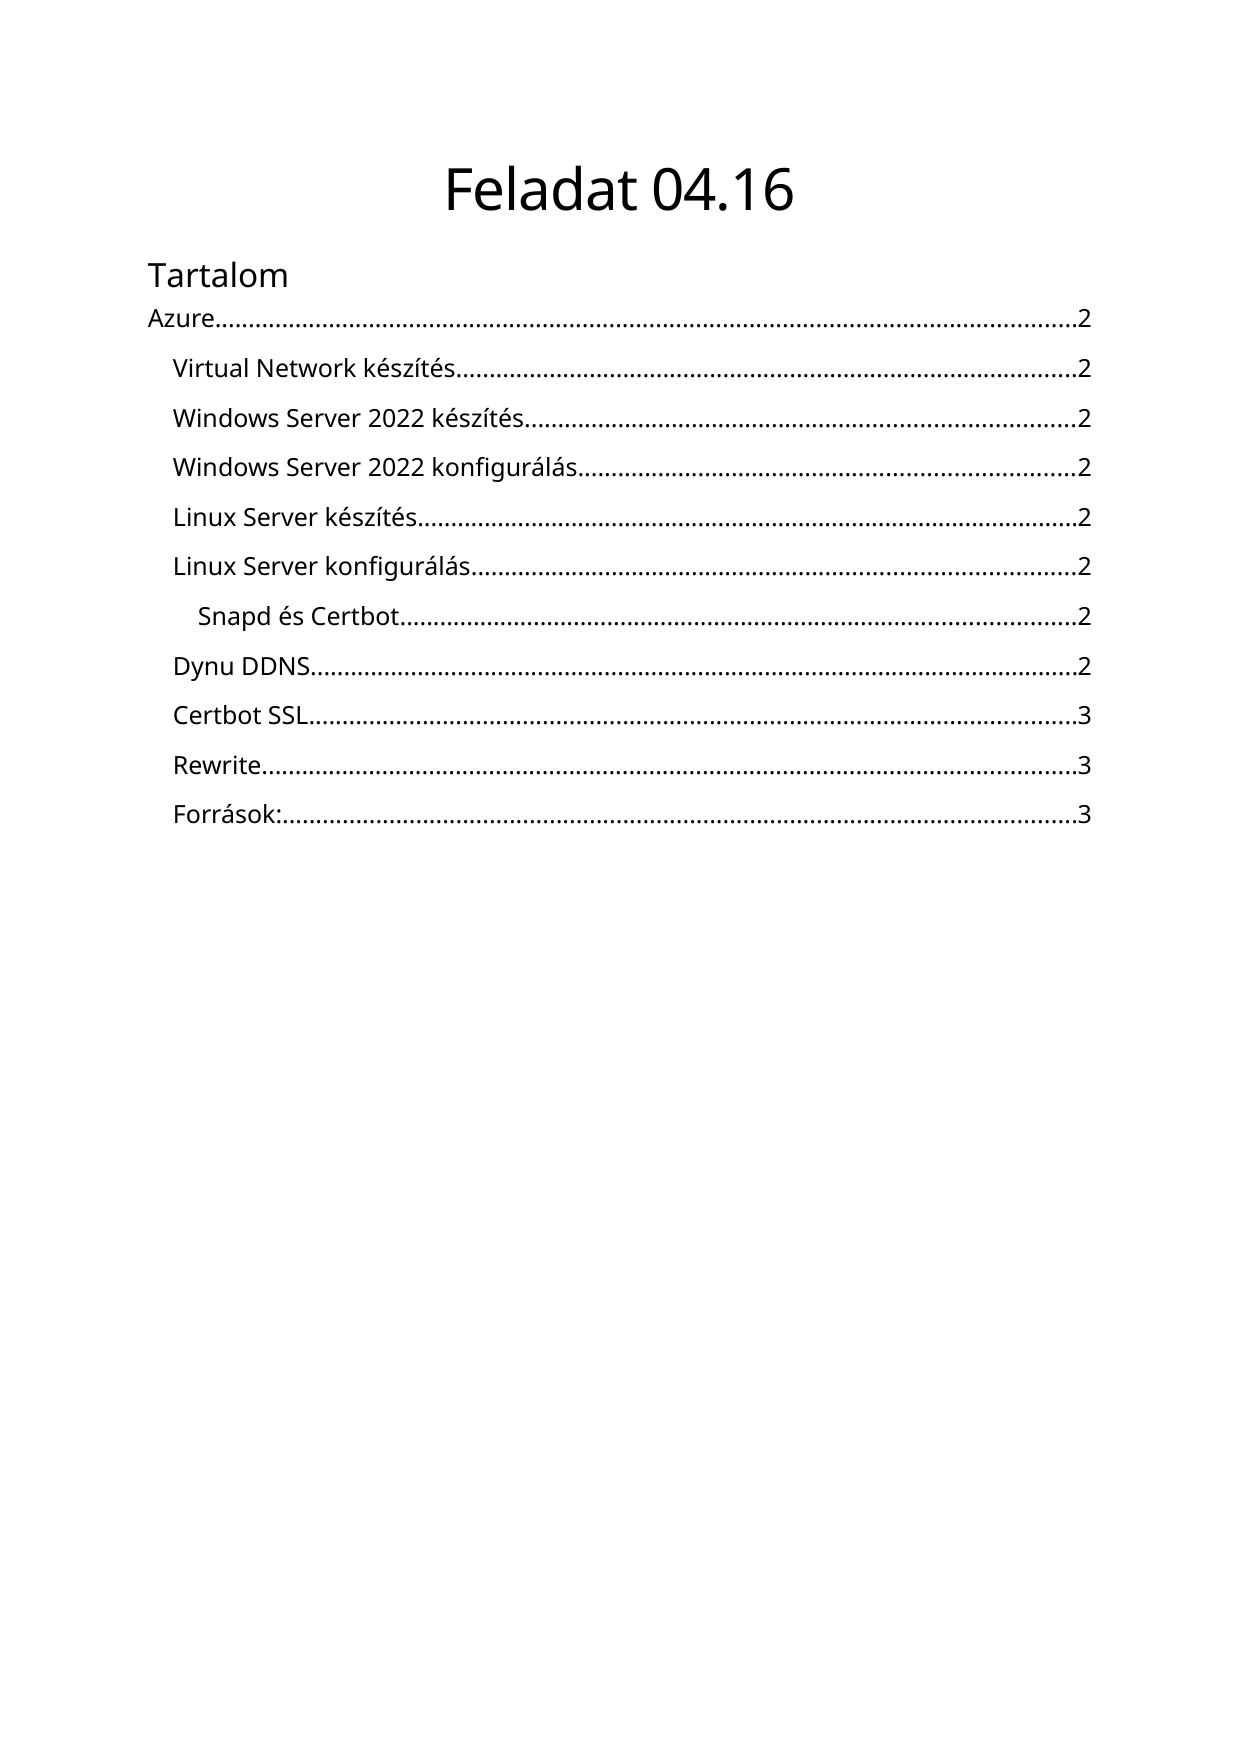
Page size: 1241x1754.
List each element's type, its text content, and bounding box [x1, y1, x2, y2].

title Feladat 04.16 [148, 148, 1093, 227]
